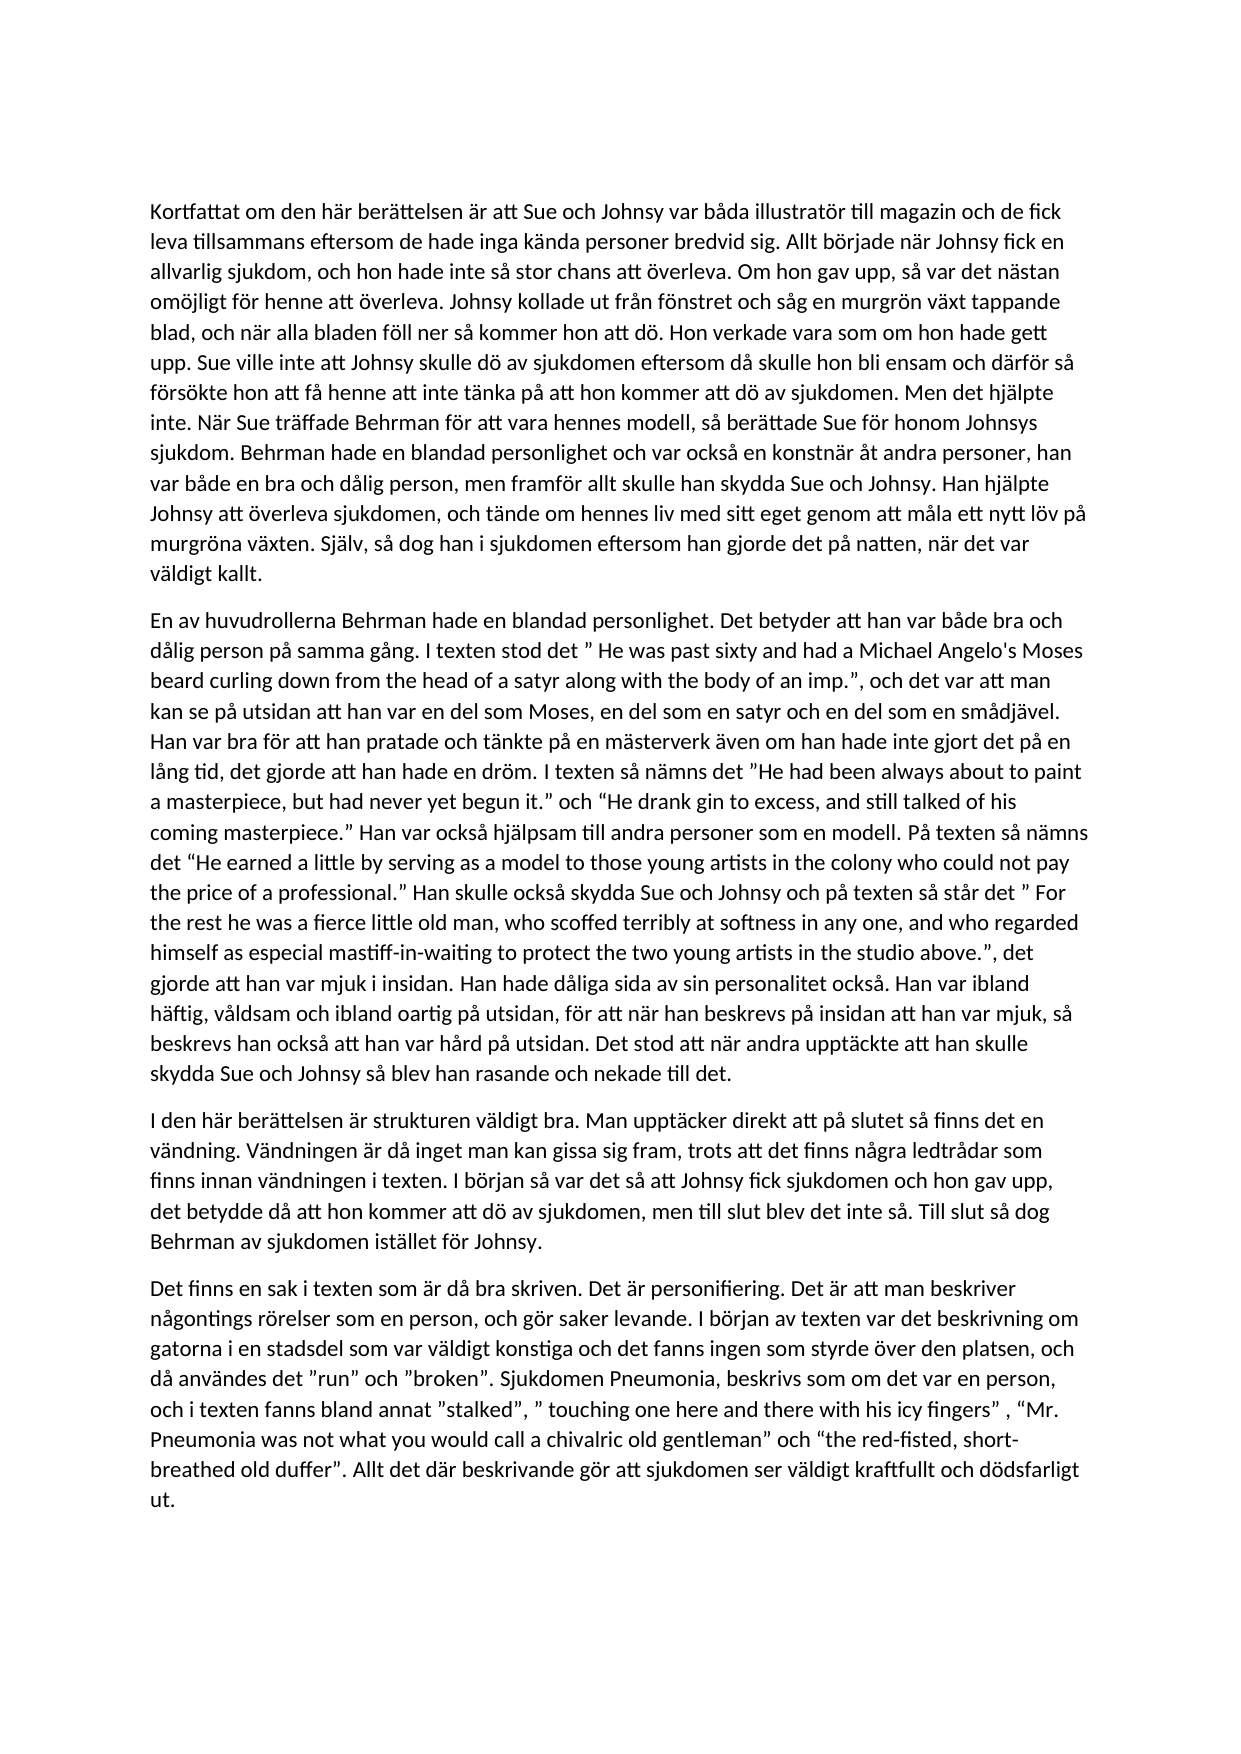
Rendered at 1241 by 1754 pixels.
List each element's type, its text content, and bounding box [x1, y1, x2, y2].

text Det finns en sak i texten som är då bra skriven. Det är personifiering. Det är att man beskriver någontings rörelser som en person, och gör saker levande. I början av texten var det beskrivning om gatorna i en stadsdel som var väldigt konstiga och det fanns ingen som styrde över den platsen, och då användes det ”run” och ”broken”. Sjukdomen Pneumonia, beskrivs som om det var en person, och i texten fanns bland annat ”stalked”, ” touching one here and there with his icy fingers” , “Mr. Pneumonia was not what you would call a chivalric old gentleman” och “the red-fisted, short-breathed old duffer”. Allt det där beskrivande gör att sjukdomen ser väldigt kraftfullt och dödsfarligt ut. [150, 1274, 1090, 1513]
text I den här berättelsen är strukturen väldigt bra. Man upptäcker direkt att på slutet så finns det en vändning. Vändningen är då inget man kan gissa sig fram, trots att det finns några ledtrådar som finns innan vändningen i texten. I början så var det så att Johnsy fick sjukdomen och hon gav upp, det betydde då att hon kommer att dö av sjukdomen, men till slut blev det inte så. Till slut så dog Behrman av sjukdomen istället för Johnsy. [150, 1106, 1090, 1255]
text Kortfattat om den här berättelsen är att Sue och Johnsy var båda illustratör till magazin och de fick leva tillsammans eftersom de hade inga kända personer bredvid sig. Allt började när Johnsy fick en allvarlig sjukdom, och hon hade inte så stor chans att överleva. Om hon gav upp, så var det nästan omöjligt för henne att överleva. Johnsy kollade ut från fönstret och såg en murgrön växt tappande blad, och när alla bladen föll ner så kommer hon att dö. Hon verkade vara som om hon hade gett upp. Sue ville inte att Johnsy skulle dö av sjukdomen eftersom då skulle hon bli ensam och därför så försökte hon att få henne att inte tänka på att hon kommer att dö av sjukdomen. Men det hjälpte inte. När Sue träffade Behrman för att vara hennes modell, så berättade Sue för honom Johnsys sjukdom. Behrman hade en blandad personlighet och var också en konstnär åt andra personer, han var både en bra och dålig person, men framför allt skulle han skydda Sue och Johnsy. Han hjälpte Johnsy att överleva sjukdomen, och tände om hennes liv med sitt eget genom att måla ett nytt löv på murgröna växten. Själv, så dog han i sjukdomen eftersom han gjorde det på natten, när det var väldigt kallt. [150, 197, 1090, 587]
text En av huvudrollerna Behrman hade en blandad personlighet. Det betyder att han var både bra och dålig person på samma gång. I texten stod det ” He was past sixty and had a Michael Angelo's Moses beard curling down from the head of a satyr along with the body of an imp.”, och det var att man kan se på utsidan att han var en del som Moses, en del som en satyr och en del som en smådjävel. Han var bra för att han pratade och tänkte på en mästerverk även om han hade inte gjort det på en lång tid, det gjorde att han hade en dröm. I texten så nämns det ”He had been always about to paint a masterpiece, but had never yet begun it.” och “He drank gin to excess, and still talked of his coming masterpiece.” Han var också hjälpsam till andra personer som en modell. På texten så nämns det “He earned a little by serving as a model to those young artists in the colony who could not pay the price of a professional.” Han skulle också skydda Sue och Johnsy och på texten så står det ” For the rest he was a fierce little old man, who scoffed terribly at softness in any one, and who regarded himself as especial mastiff-in-waiting to protect the two young artists in the studio above.”, det gjorde att han var mjuk i insidan. Han hade dåliga sida av sin personalitet också. Han var ibland häftig, våldsam och ibland oartig på utsidan, för att när han beskrevs på insidan att han var mjuk, så beskrevs han också att han var hård på utsidan. Det stod att när andra upptäckte att han skulle skydda Sue och Johnsy så blev han rasande och nekade till det. [150, 606, 1090, 1087]
